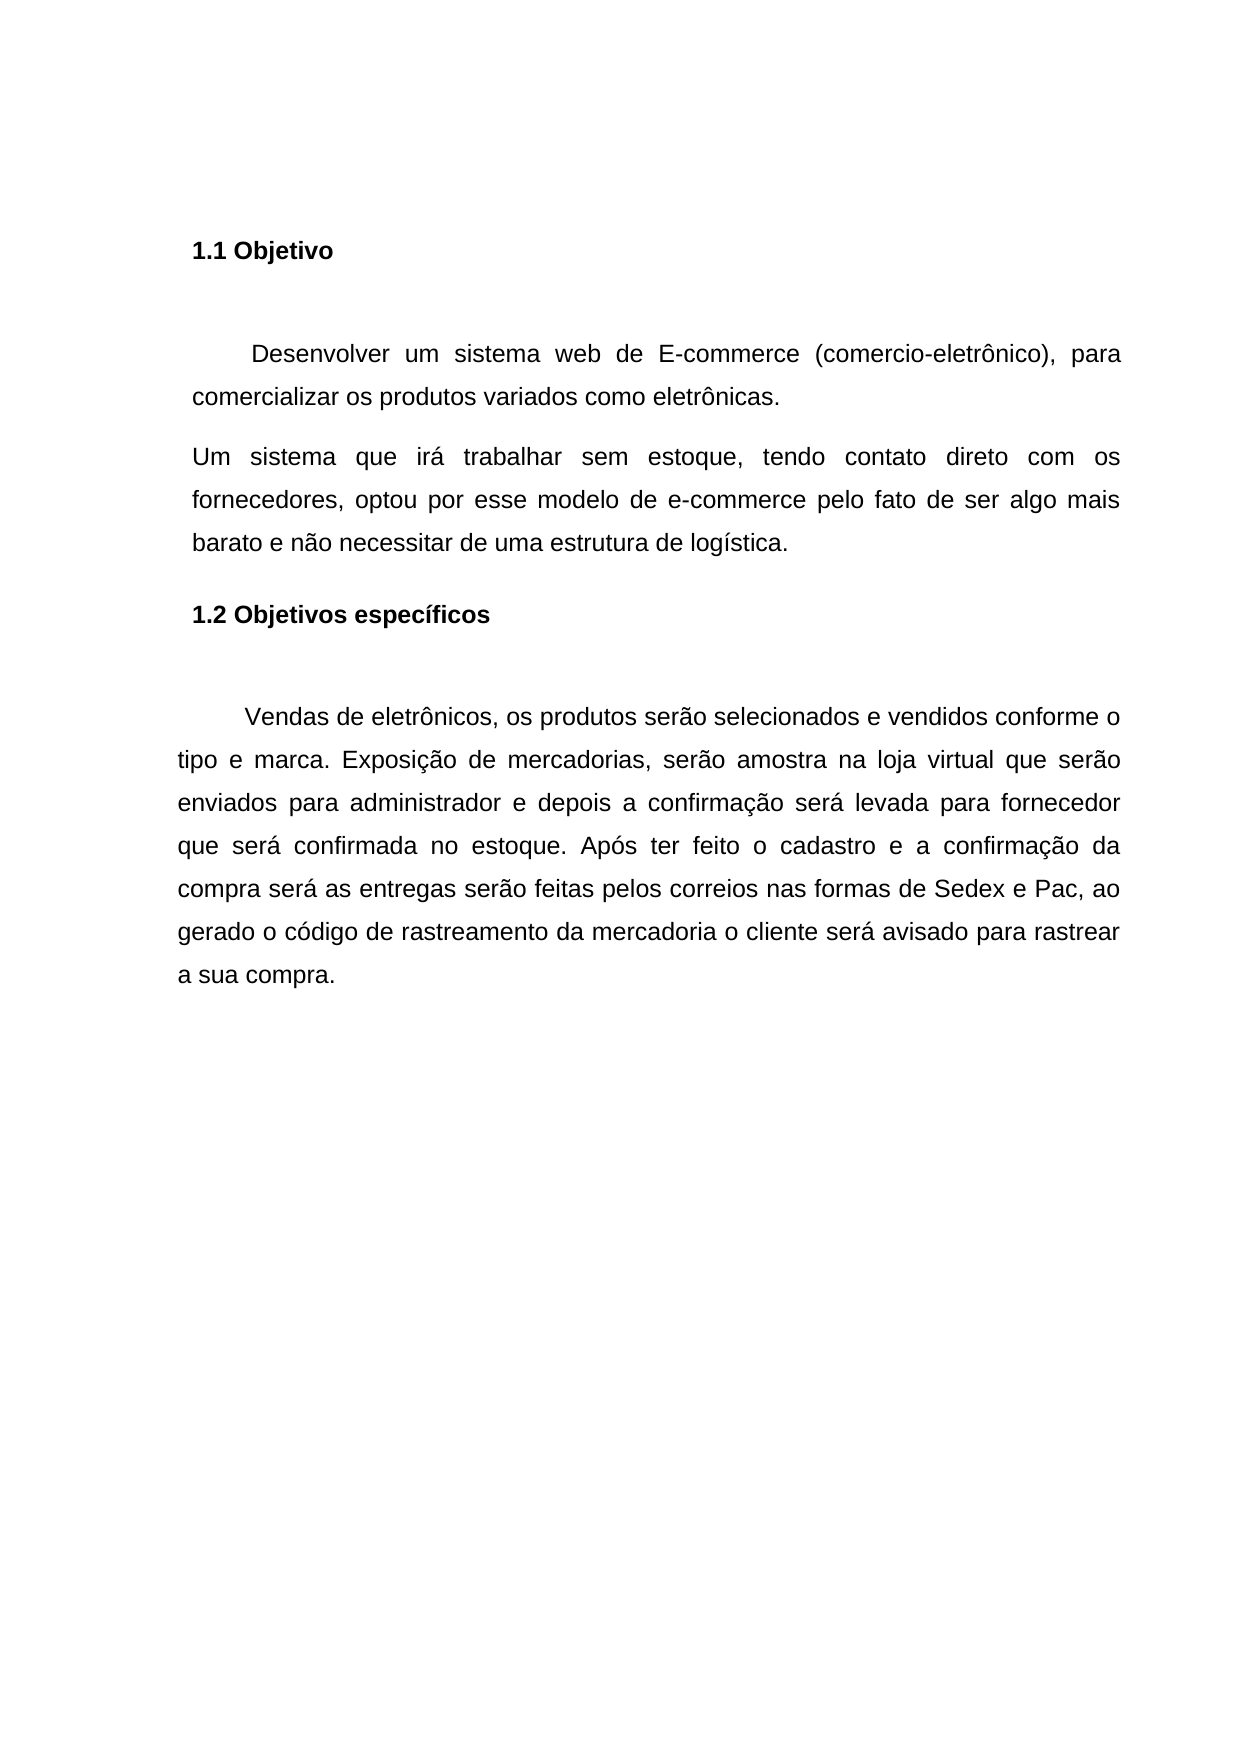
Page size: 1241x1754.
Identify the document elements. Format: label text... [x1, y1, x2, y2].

text Desenvolver um sistema web de E-commerce (comercio-eletrônico), para comercializar os produtos variados como eletrônicas. [192, 339, 1122, 411]
text Vendas de eletrônicos, os produtos serão selecionados e vendidos conforme o tipo e marca. Exposição de mercadorias, serão amostra na loja virtual que serão enviados para administrador e depois a confirmação será levada para fornecedor que será confirmada no estoque. Após ter feito o cadastro e a confirmação da compra será as entregas serão feitas pelos correios nas formas de Sedex e Pac, ao gerado o código de rastreamento da mercadoria o cliente será avisado para rastrear a sua compra. [177, 701, 1122, 989]
text Um sistema que irá trabalhar sem estoque, tendo contato direto com os fornecedores, optou por esse modelo de e-commerce pelo fato de ser algo mais barato e não necessitar de uma estrutura de logística. [192, 442, 1122, 557]
subtitle 1.2 Objetivos específicos [192, 600, 1122, 629]
subtitle 1.1 Objetivo [192, 236, 1122, 265]
